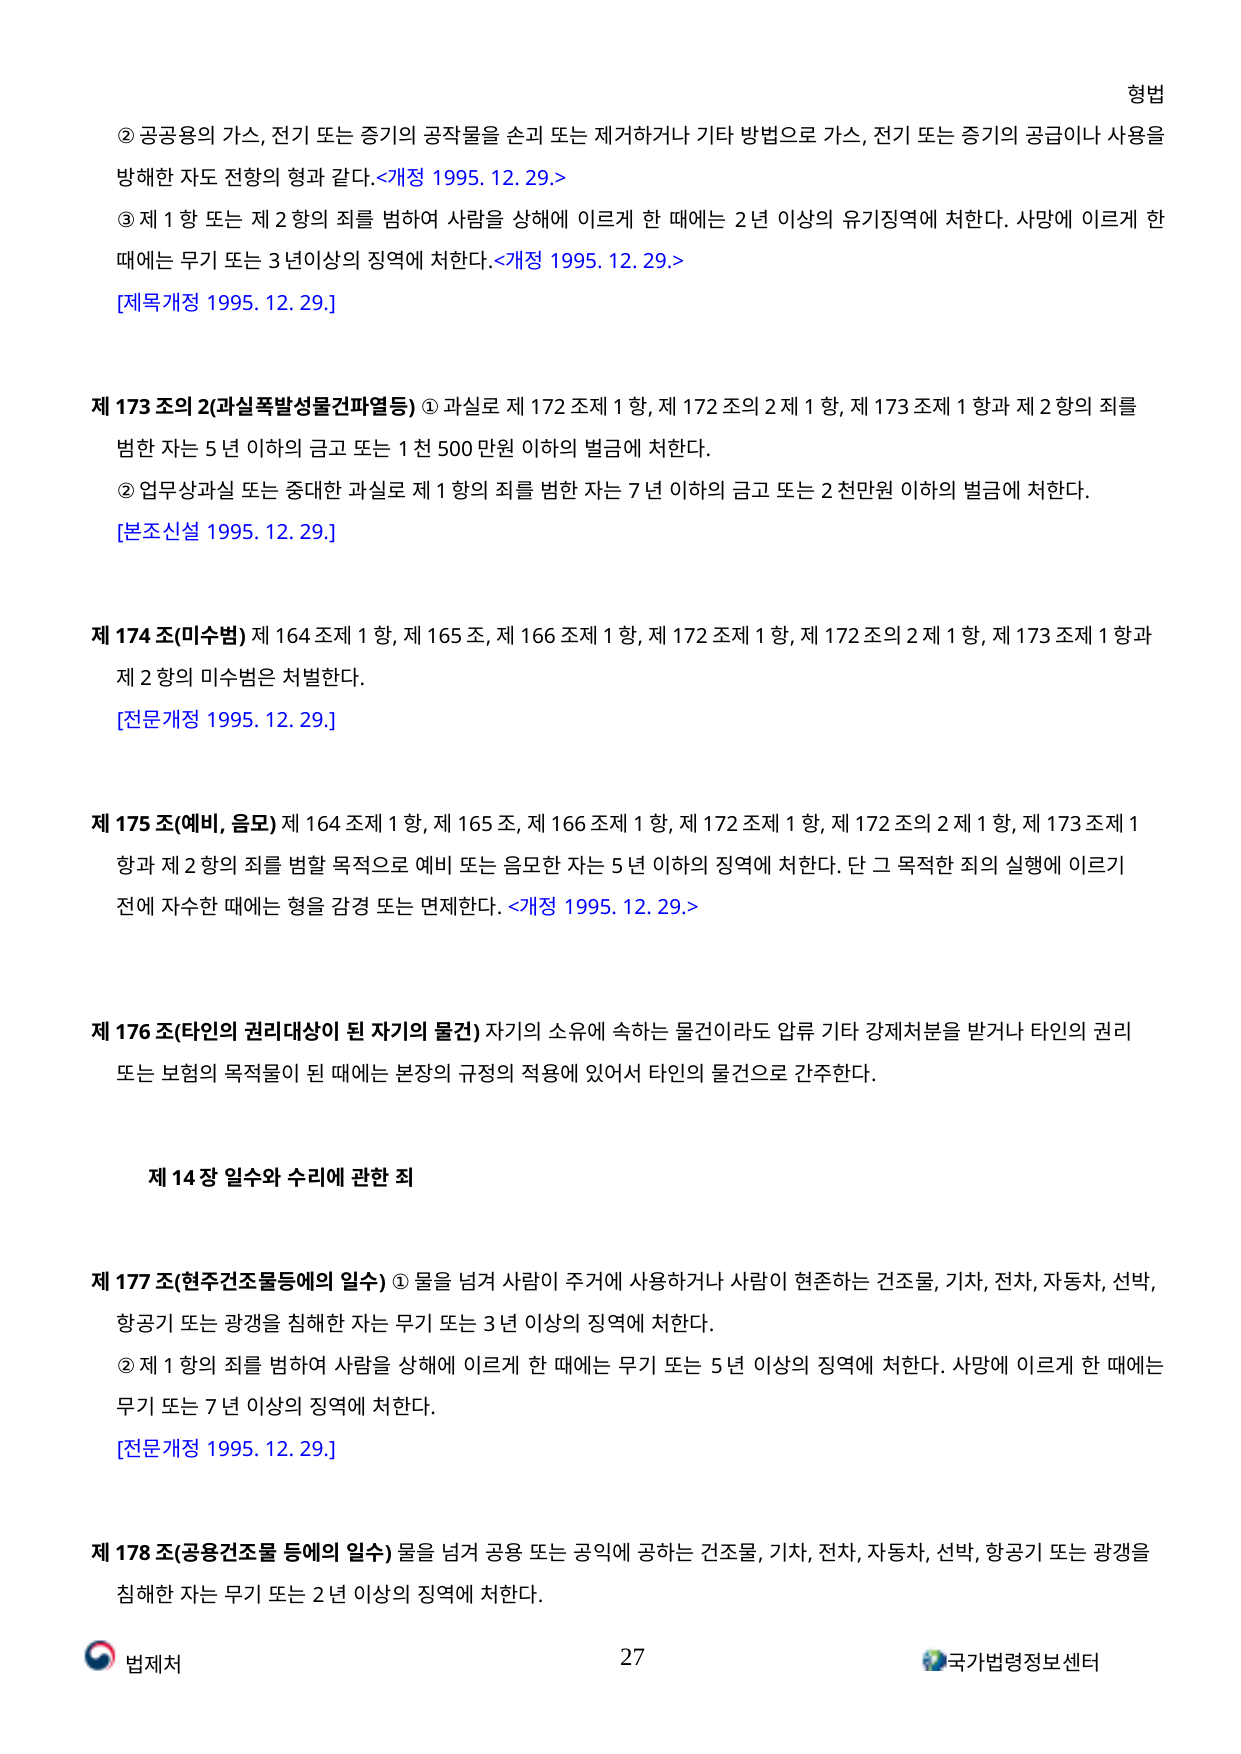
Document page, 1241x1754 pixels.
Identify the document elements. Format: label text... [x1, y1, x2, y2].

text 제177조(현주건조물등에의 일수) ①물을 넘겨 사람이 주거에 사용하거나 사람이 현존하는 건조물, 기차, 전차, 자동차, 선박, 항공기 또는 광갱을 침해한 자는 무기 또는 3년 이상의 징역에 처한다. [92, 1254, 1165, 1337]
text [전문개정 1995. 12. 29.] [117, 692, 1165, 733]
text 제173조의2(과실폭발성물건파열등) ①과실로 제172조제1항, 제172조의2제1항, 제173조제1항과 제2항의 죄를 범한 자는 5년 이하의 금고 또는 1천500만원 이하의 벌금에 처한다. [92, 379, 1165, 462]
text ②제1항의 죄를 범하여 사람을 상해에 이르게 한 때에는 무기 또는 5년 이상의 징역에 처한다. 사망에 이르게 한 때에는 무기 또는 7년 이상의 징역에 처한다. [117, 1337, 1165, 1421]
text 제175조(예비, 음모) 제164조제1항, 제165조, 제166조제1항, 제172조제1항, 제172조의2제1항, 제173조제1항과 제2항의 죄를 범할 목적으로 예비 또는 음모한 자는 5년 이하의 징역에 처한다. 단 그 목적한 죄의 실행에 이르기 전에 자수한 때에는 형을 감경 또는 면제한다. <개정 1995. 12. 29.> [92, 796, 1165, 921]
text 제178조(공용건조물 등에의 일수) 물을 넘겨 공용 또는 공익에 공하는 건조물, 기차, 전차, 자동차, 선박, 항공기 또는 광갱을 침해한 자는 무기 또는 2년 이상의 징역에 처한다. [92, 1525, 1165, 1608]
picture [75, 1637, 126, 1673]
text [본조신설 1995. 12. 29.] [117, 504, 1165, 546]
text ②업무상과실 또는 중대한 과실로 제1항의 죄를 범한 자는 7년 이하의 금고 또는 2천만원 이하의 벌금에 처한다. [117, 462, 1165, 504]
picture [892, 1637, 947, 1671]
text [전문개정 1995. 12. 29.] [117, 1421, 1165, 1462]
text ③제1항 또는 제2항의 죄를 범하여 사람을 상해에 이르게 한 때에는 2년 이상의 유기징역에 처한다. 사망에 이르게 한 때에는 무기 또는 3년이상의 징역에 처한다.<개정 1995. 12. 29.> [117, 192, 1165, 275]
text 제176조(타인의 권리대상이 된 자기의 물건) 자기의 소유에 속하는 물건이라도 압류 기타 강제처분을 받거나 타인의 권리 또는 보험의 목적물이 된 때에는 본장의 규정의 적용에 있어서 타인의 물건으로 간주한다. [92, 1004, 1165, 1087]
text [제목개정 1995. 12. 29.] [117, 275, 1165, 317]
text 제174조(미수범) 제164조제1항, 제165조, 제166조제1항, 제172조제1항, 제172조의2제1항, 제173조제1항과 제2항의 미수범은 처벌한다. [92, 608, 1165, 692]
text ②공공용의 가스, 전기 또는 증기의 공작물을 손괴 또는 제거하거나 기타 방법으로 가스, 전기 또는 증기의 공급이나 사용을 방해한 자도 전항의 형과 같다.<개정 1995. 12. 29.> [117, 108, 1165, 192]
text 제14장 일수와 수리에 관한 죄 [148, 1150, 1165, 1192]
